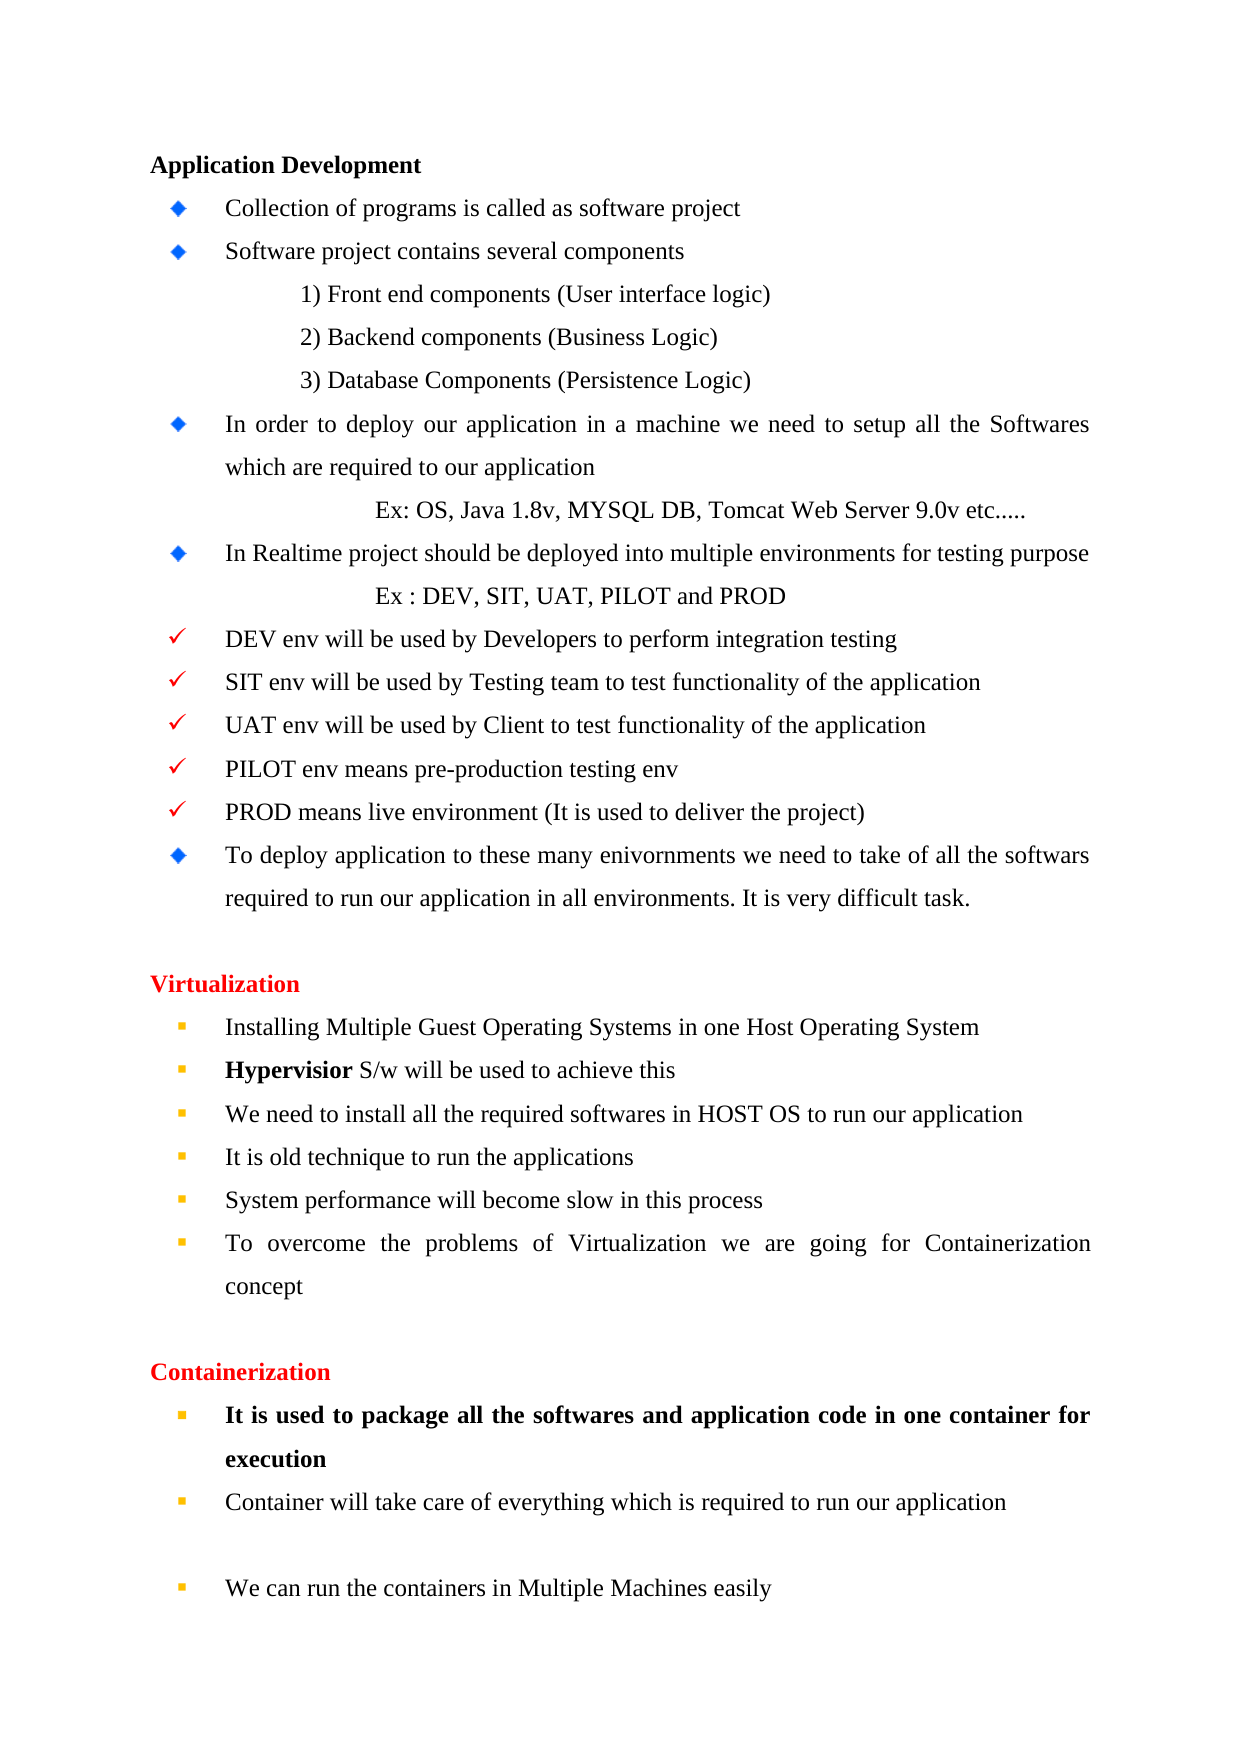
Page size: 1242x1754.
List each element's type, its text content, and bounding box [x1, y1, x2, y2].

list We need to install all the required softwares in HOST OS to run our application [187, 1099, 1092, 1127]
list We can run the containers in Multiple Machines easily [187, 1573, 1092, 1602]
picture [170, 544, 187, 562]
list Collection of programs is called as software project [187, 193, 1092, 222]
list SIT env will be used by Testing team to test functionality of the application [187, 667, 1092, 696]
text Ex: OS, Java 1.8v, MYSQL DB, Tomcat Web Server 9.0v etc..... [150, 495, 1092, 524]
list Container will take care of everything which is required to run our application [187, 1487, 1092, 1516]
list PILOT env means pre-production testing env [187, 754, 1092, 782]
list System performance will become slow in this process [187, 1185, 1092, 1214]
list In Realtime project should be deployed into multiple environments for testing purpose [187, 538, 1092, 567]
text Ex : DEV, SIT, UAT, PILOT and PROD [150, 581, 1092, 610]
list Installing Multiple Guest Operating Systems in one Host Operating System [187, 1012, 1092, 1041]
text 1) Front end components (User interface logic) [150, 279, 1092, 308]
text Containerization [150, 1357, 1092, 1386]
picture [170, 243, 187, 260]
list To overcome the problems of Virtualization we are going for Containerization concept [187, 1228, 1092, 1300]
picture [170, 415, 187, 432]
list In order to deploy our application in a machine we need to setup all the Softwares which are required to our application [187, 409, 1092, 481]
list Software project contains several components [187, 236, 1092, 265]
text Virtualization [150, 969, 1092, 998]
list Hypervisior S/w will be used to achieve this [187, 1056, 1092, 1084]
list It is used to package all the softwares and application code in one container for execution [187, 1401, 1092, 1472]
picture [170, 199, 187, 217]
picture [170, 846, 187, 864]
text 2) Backend components (Business Logic) [150, 322, 1092, 351]
list UAT env will be used by Client to test functionality of the application [187, 711, 1092, 739]
list To deploy application to these many enivornments we need to take of all the softwars required to run our application in all environments. It is very difficult task. [187, 840, 1092, 912]
text Application Development [150, 150, 1092, 179]
list It is old technique to run the applications [187, 1142, 1092, 1171]
list DEV env will be used by Developers to perform integration testing [187, 624, 1092, 653]
text 3) Database Components (Persistence Logic) [150, 366, 1092, 394]
list PROD means live environment (It is used to deliver the project) [187, 797, 1092, 826]
